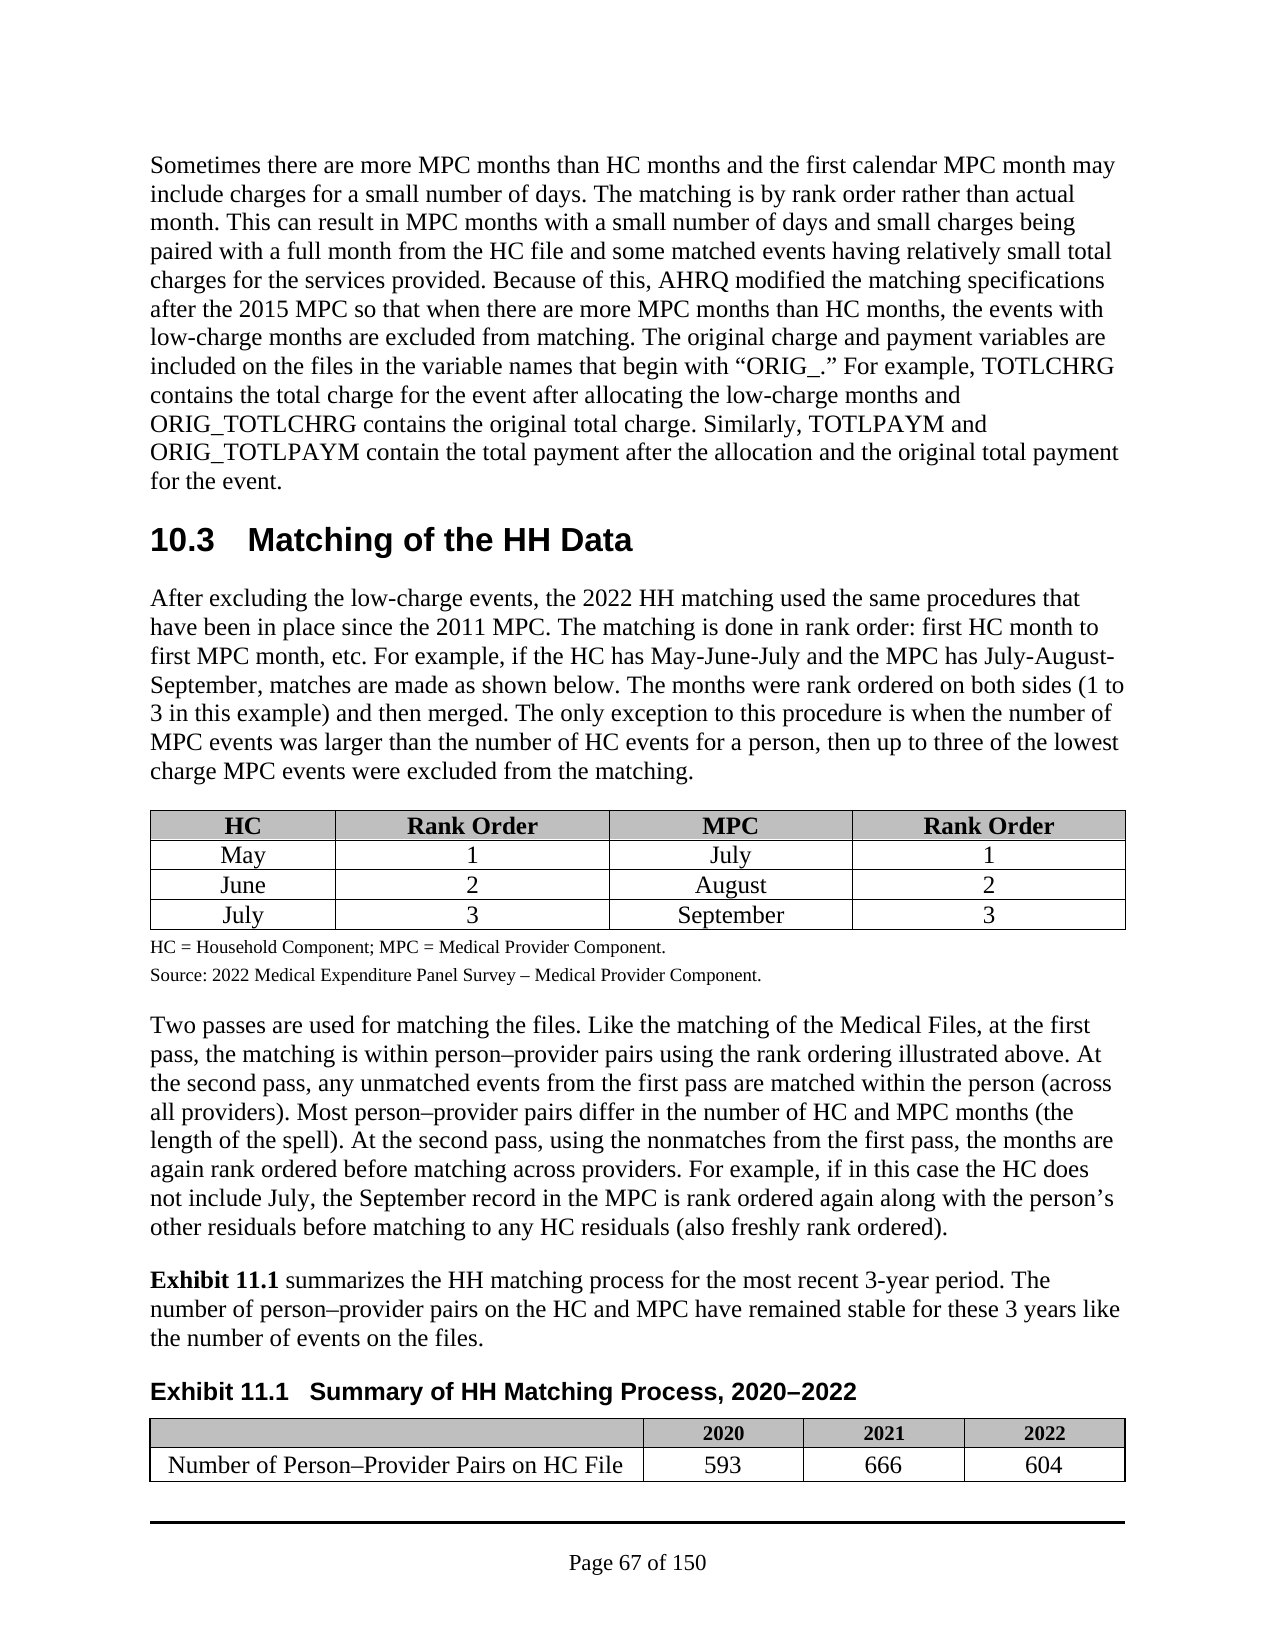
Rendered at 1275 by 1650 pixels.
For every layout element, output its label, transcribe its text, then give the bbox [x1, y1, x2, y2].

title Exhibit 11.1 Summary of HH Matching Process, 2020–2022 [150, 1377, 1125, 1406]
text Two passes are used for matching the files. Like the matching of the Medical Files, at the first pass, the matching is within person–provider pairs using the rank ordering illustrated above. At the second pass, any unmatched events from the first pass are matched within the person (across all providers). Most person–provider pairs differ in the number of HC and MPC months (the length of the spell). At the second pass, using the nonmatches from the first pass, the months are again rank ordered before matching across providers. For example, if in this case the HC does not include July, the September record in the MPC is rank ordered again along with the person’s other residuals before matching to any HC residuals (also freshly rank ordered). [150, 1011, 1125, 1241]
text Source: 2022 Medical Expenditure Panel Survey – Medical Provider Component. [150, 964, 1125, 986]
table_cell July [610, 841, 852, 869]
table_cell 3 [336, 900, 609, 929]
table_header 2020 [644, 1419, 803, 1447]
table_cell August [610, 870, 852, 899]
subtitle Matching of the HH Data [150, 520, 1125, 558]
table_cell June [151, 870, 335, 899]
table_header [151, 1419, 643, 1447]
table_cell 1 [853, 841, 1125, 869]
table_cell 1 [336, 841, 609, 869]
table_cell 604 [965, 1448, 1124, 1481]
table_cell Number of Person–Provider Pairs on HC File [151, 1448, 643, 1481]
text After excluding the low-charge events, the 2022 HH matching used the same procedures that have been in place since the 2011 MPC. The matching is done in rank order: first HC month to first MPC month, etc. For example, if the HC has May-June-July and the MPC has July-August-September, matches are made as shown below. The months were rank ordered on both sides (1 to 3 in this example) and then merged. The only exception to this procedure is when the number of MPC events was larger than the number of HC events for a person, then up to three of the lowest charge MPC events were excluded from the matching. [150, 583, 1125, 785]
text HC = Household Component; MPC = Medical Provider Component. [150, 936, 1125, 958]
table_header 2022 [965, 1419, 1124, 1447]
table_cell 593 [644, 1448, 803, 1481]
text Sometimes there are more MPC months than HC months and the first calendar MPC month may include charges for a small number of days. The matching is by rank order rather than actual month. This can result in MPC months with a small number of days and small charges being paired with a full month from the HC file and some matched events having relatively small total charges for the services provided. Because of this, AHRQ modified the matching specifications after the 2015 MPC so that when there are more MPC months than HC months, the events with low-charge months are excluded from matching. The original charge and payment variables are included on the files in the variable names that begin with “ORIG_.” For example, TOTLCHRG contains the total charge for the event after allocating the low-charge months and ORIG_TOTLCHRG contains the original total charge. Similarly, TOTLPAYM and ORIG_TOTLPAYM contain the total payment after the allocation and the original total payment for the event. [150, 150, 1125, 495]
table_cell 3 [853, 900, 1125, 929]
table_header 2021 [804, 1419, 964, 1447]
table_cell 666 [804, 1448, 964, 1481]
table_header MPC [610, 811, 852, 839]
text Exhibit 11.1 summarizes the HH matching process for the most recent 3-year period. The number of person–provider pairs on the HC and MPC have remained stable for these 3 years like the number of events on the files. [150, 1266, 1125, 1352]
table_header Rank Order [336, 811, 609, 839]
table_cell 2 [853, 870, 1125, 899]
table_cell September [610, 900, 852, 929]
table_cell 2 [336, 870, 609, 899]
table_header Rank Order [853, 811, 1125, 839]
table_header HC [151, 811, 335, 839]
table_cell May [151, 841, 335, 869]
table_cell July [151, 900, 335, 929]
